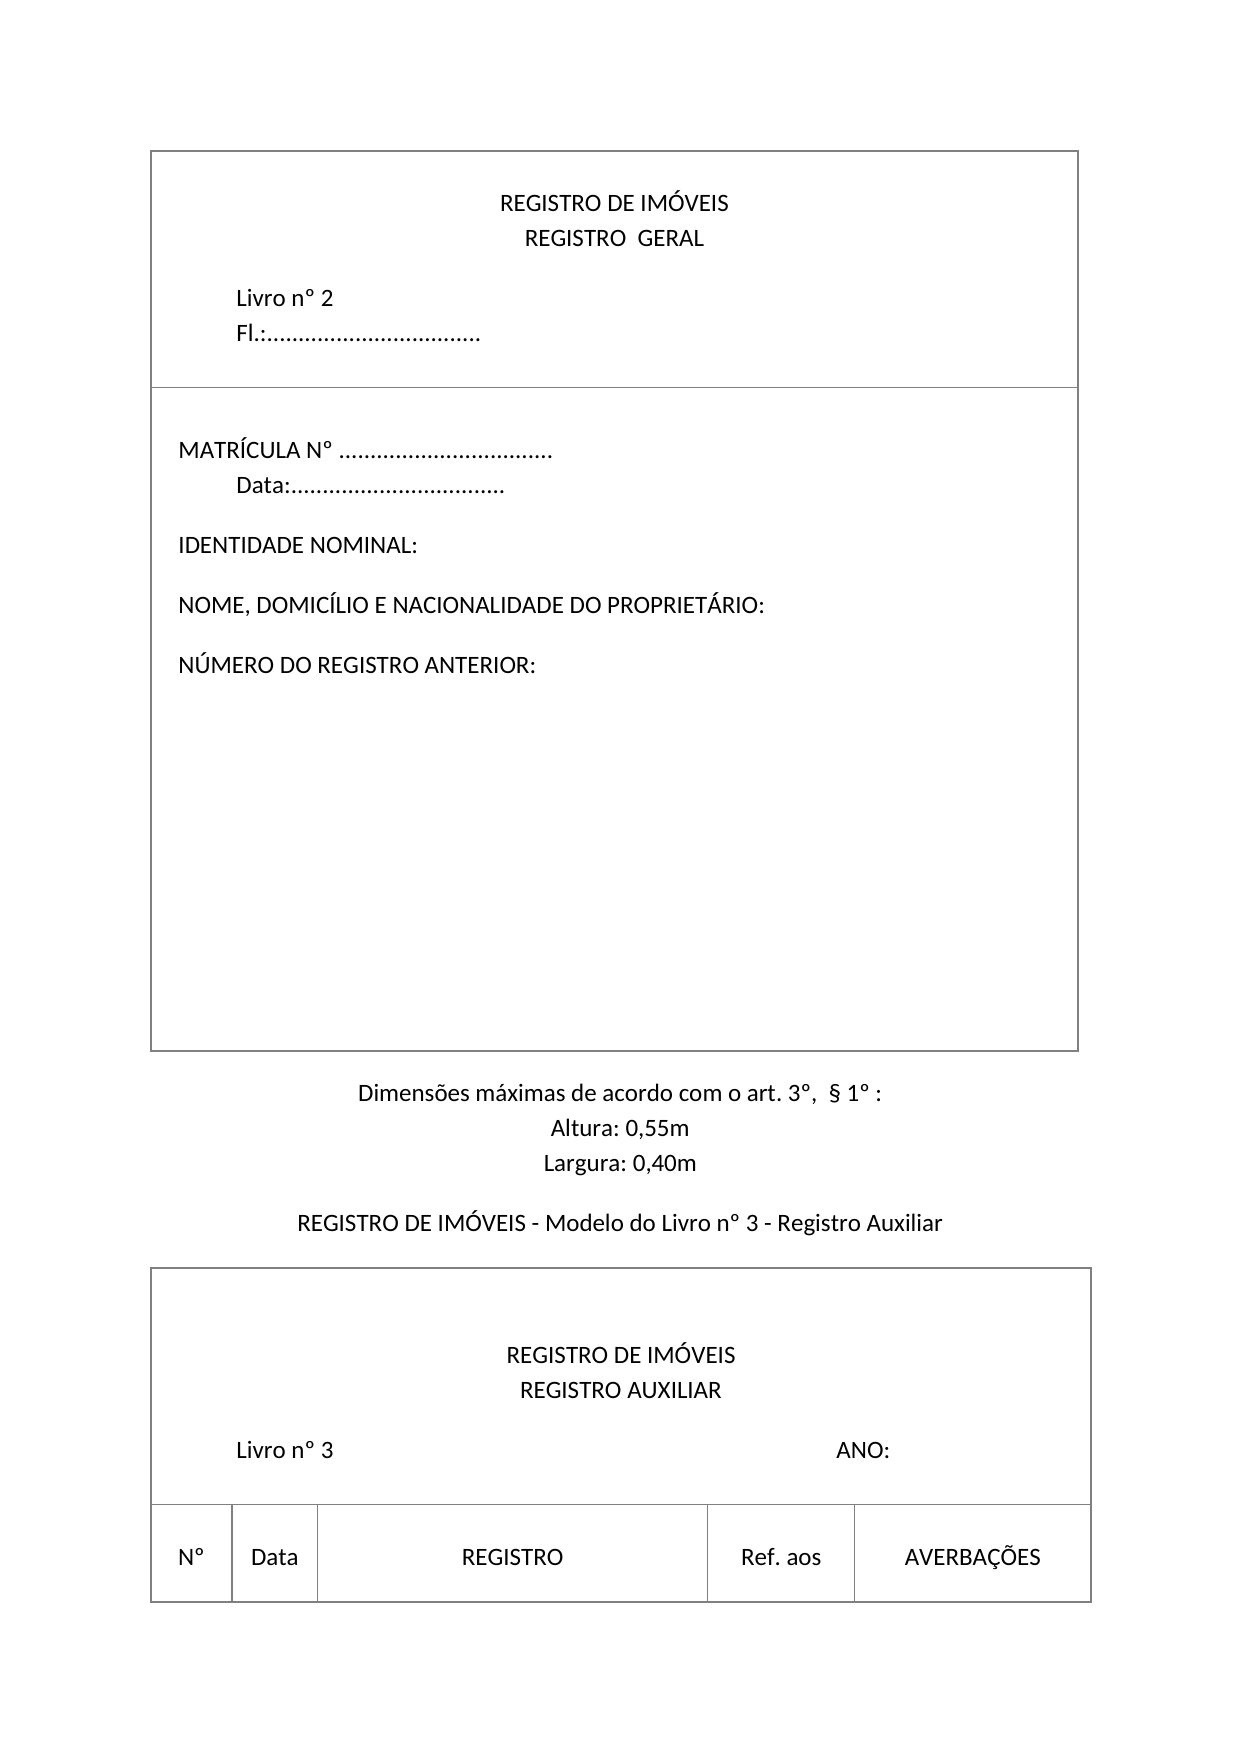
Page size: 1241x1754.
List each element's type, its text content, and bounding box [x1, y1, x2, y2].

table_header REGISTRO DE IMÓVEIS REGISTRO AUXILIAR Livro nº 3 ANO: [152, 1269, 1090, 1504]
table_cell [708, 1505, 854, 1601]
table_cell MATRÍCULA Nº .................................. Data:.................................. IDENTIDADE NOMINAL: NOME, DOMICÍLIO E NACIONALIDADE DO PROPRIETÁRIO: NÚMERO DO REGISTRO ANTERIOR: [152, 388, 1077, 1050]
table_cell REGISTRO [318, 1505, 707, 1601]
table_cell Nº de ordem [152, 1505, 231, 1601]
table_cell AVERBAÇÕES [855, 1505, 1090, 1601]
table_cell Data [233, 1505, 317, 1601]
text REGISTRO DE IMÓVEIS - Modelo do Livro nº 3 - Registro Auxiliar [150, 1207, 1090, 1237]
text Dimensões máximas de acordo com o art. 3º, § 1º : Altura: 0,55m Largura: 0,40m [150, 1077, 1090, 1177]
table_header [152, 152, 1077, 387]
